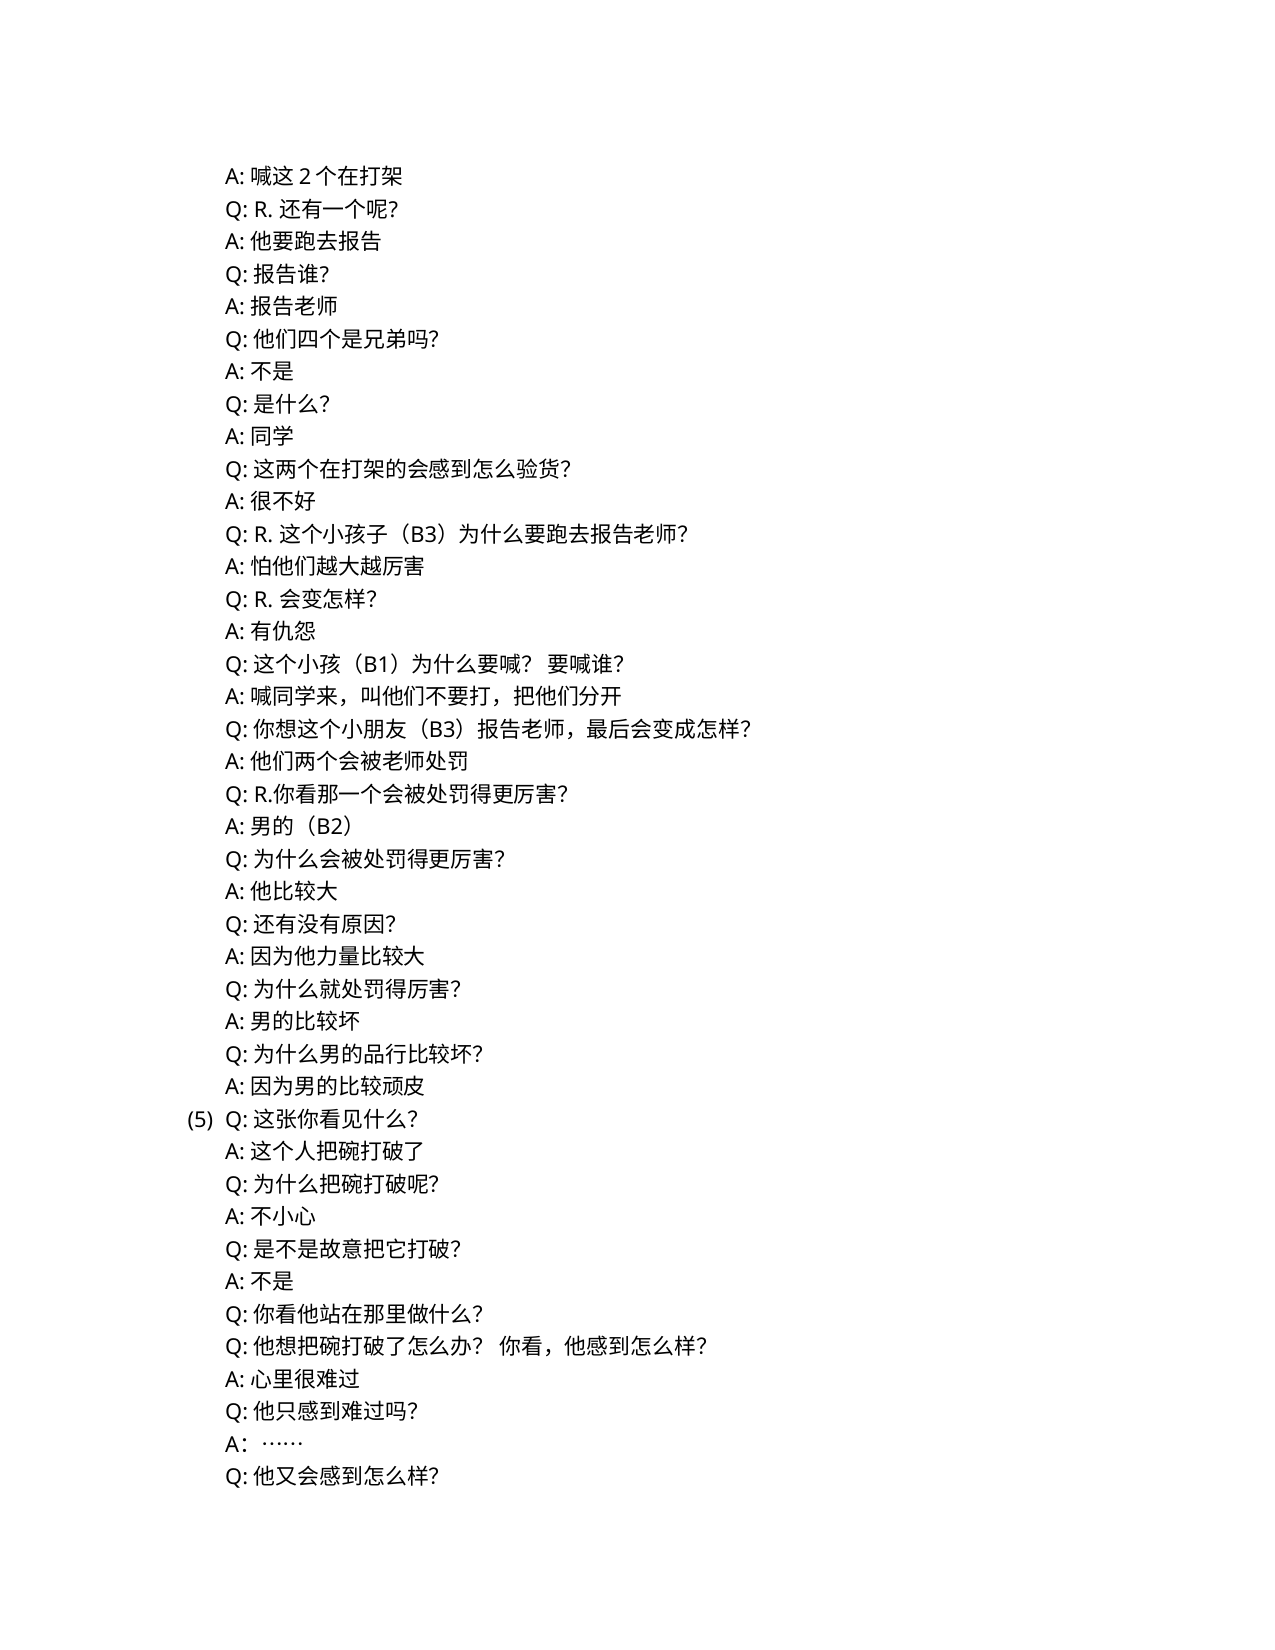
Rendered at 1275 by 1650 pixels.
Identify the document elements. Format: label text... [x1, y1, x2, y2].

list A: 他比较大 [225, 874, 1087, 906]
list Q: 为什么男的品行比较坏？ [225, 1036, 1087, 1069]
list Q: 为什么把碗打破呢？ [225, 1166, 1087, 1199]
list A: 他要跑去报告 [225, 224, 1087, 256]
list A: 喊这2个在打架 [225, 159, 1087, 191]
list Q: 是不是故意把它打破？ [225, 1231, 1087, 1264]
list A: 报告老师 [225, 289, 1087, 321]
list A: 不是 [225, 1264, 1087, 1296]
list Q: 为什么就处罚得厉害？ [225, 971, 1087, 1004]
list A: 不小心 [225, 1199, 1087, 1231]
list Q: 你看他站在那里做什么？ [225, 1296, 1087, 1329]
list Q: 这个小孩（B1）为什么要喊？ 要喊谁？ [225, 646, 1087, 679]
list Q: 报告谁? [225, 256, 1087, 289]
list A: 他们两个会被老师处罚 [225, 744, 1087, 776]
list A：…… [225, 1426, 1087, 1459]
list Q: 是什么？ [225, 386, 1087, 419]
list Q: 这两个在打架的会感到怎么验货？ [225, 451, 1087, 484]
list Q: R. 还有一个呢? [225, 191, 1087, 224]
list Q: 为什么会被处罚得更厉害？ [225, 841, 1087, 874]
list A: 心里很难过 [225, 1361, 1087, 1394]
list A: 怕他们越大越厉害 [225, 549, 1087, 581]
list A: 男的比较坏 [225, 1004, 1087, 1036]
list Q: 他只感到难过吗？ [225, 1394, 1087, 1426]
list Q: 他又会感到怎么样？ [225, 1459, 1087, 1491]
list Q: 他们四个是兄弟吗？ [225, 321, 1087, 354]
list A: 这个人把碗打破了 [225, 1134, 1087, 1166]
list A: 有仇怨 [225, 614, 1087, 646]
list A: 因为男的比较顽皮 [225, 1069, 1087, 1101]
list A: 不是 [225, 354, 1087, 386]
list Q: 这张你看见什么？ [187, 1101, 1087, 1134]
list A: 喊同学来，叫他们不要打，把他们分开 [225, 679, 1087, 711]
list Q: R. 会变怎样？ [225, 581, 1087, 614]
list Q: 他想把碗打破了怎么办？ 你看，他感到怎么样？ [225, 1329, 1087, 1361]
list Q: 还有没有原因？ [225, 906, 1087, 939]
list Q: R.你看那一个会被处罚得更厉害？ [225, 776, 1087, 809]
list A: 同学 [225, 419, 1087, 451]
list Q: 你想这个小朋友（B3）报告老师，最后会变成怎样？ [225, 711, 1087, 744]
list A: 因为他力量比较大 [225, 939, 1087, 971]
list A: 很不好 [225, 484, 1087, 516]
list Q: R. 这个小孩子（B3）为什么要跑去报告老师？ [225, 516, 1087, 549]
list A: 男的（B2） [225, 809, 1087, 841]
